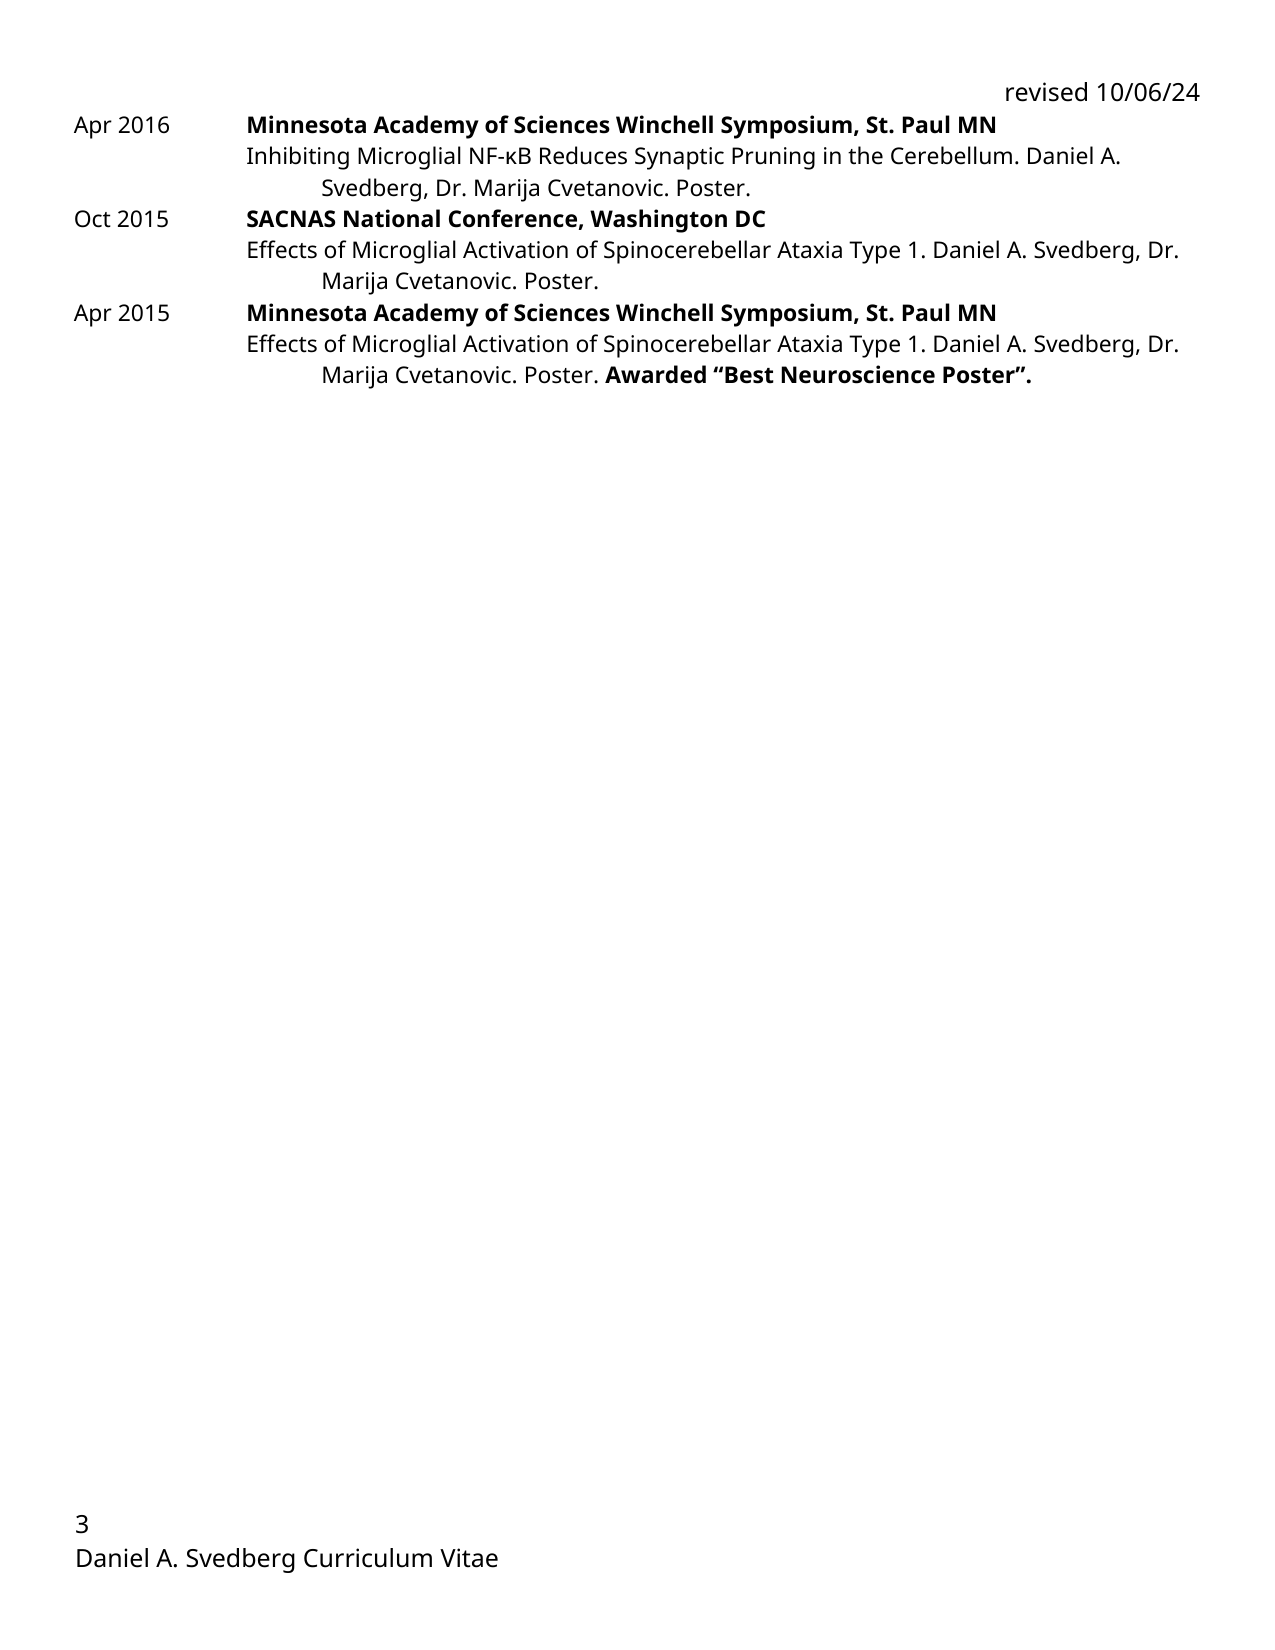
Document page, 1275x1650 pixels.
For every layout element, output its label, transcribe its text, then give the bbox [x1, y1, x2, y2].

table_cell Minnesota Academy of Sciences Winchell Symposium, St. Paul MN Effects of Microglial Activation of Spinocerebellar Ataxia Type 1. Daniel A. Svedberg, Dr. Marija Cvetanovic. Poster. Awarded “Best Neuroscience Poster”. [240, 297, 1207, 390]
table_cell Apr 2015 [68, 297, 240, 390]
table_cell Minnesota Academy of Sciences Winchell Symposium, St. Paul MN Inhibiting Microglial NF-κB Reduces Synaptic Pruning in the Cerebellum. Daniel A. Svedberg, Dr. Marija Cvetanovic. Poster. [240, 109, 1207, 203]
table_cell Oct 2015 [68, 203, 240, 297]
table_cell Apr 2016 [68, 109, 240, 203]
table_cell SACNAS National Conference, Washington DC Effects of Microglial Activation of Spinocerebellar Ataxia Type 1. Daniel A. Svedberg, Dr. Marija Cvetanovic. Poster. [240, 203, 1207, 297]
